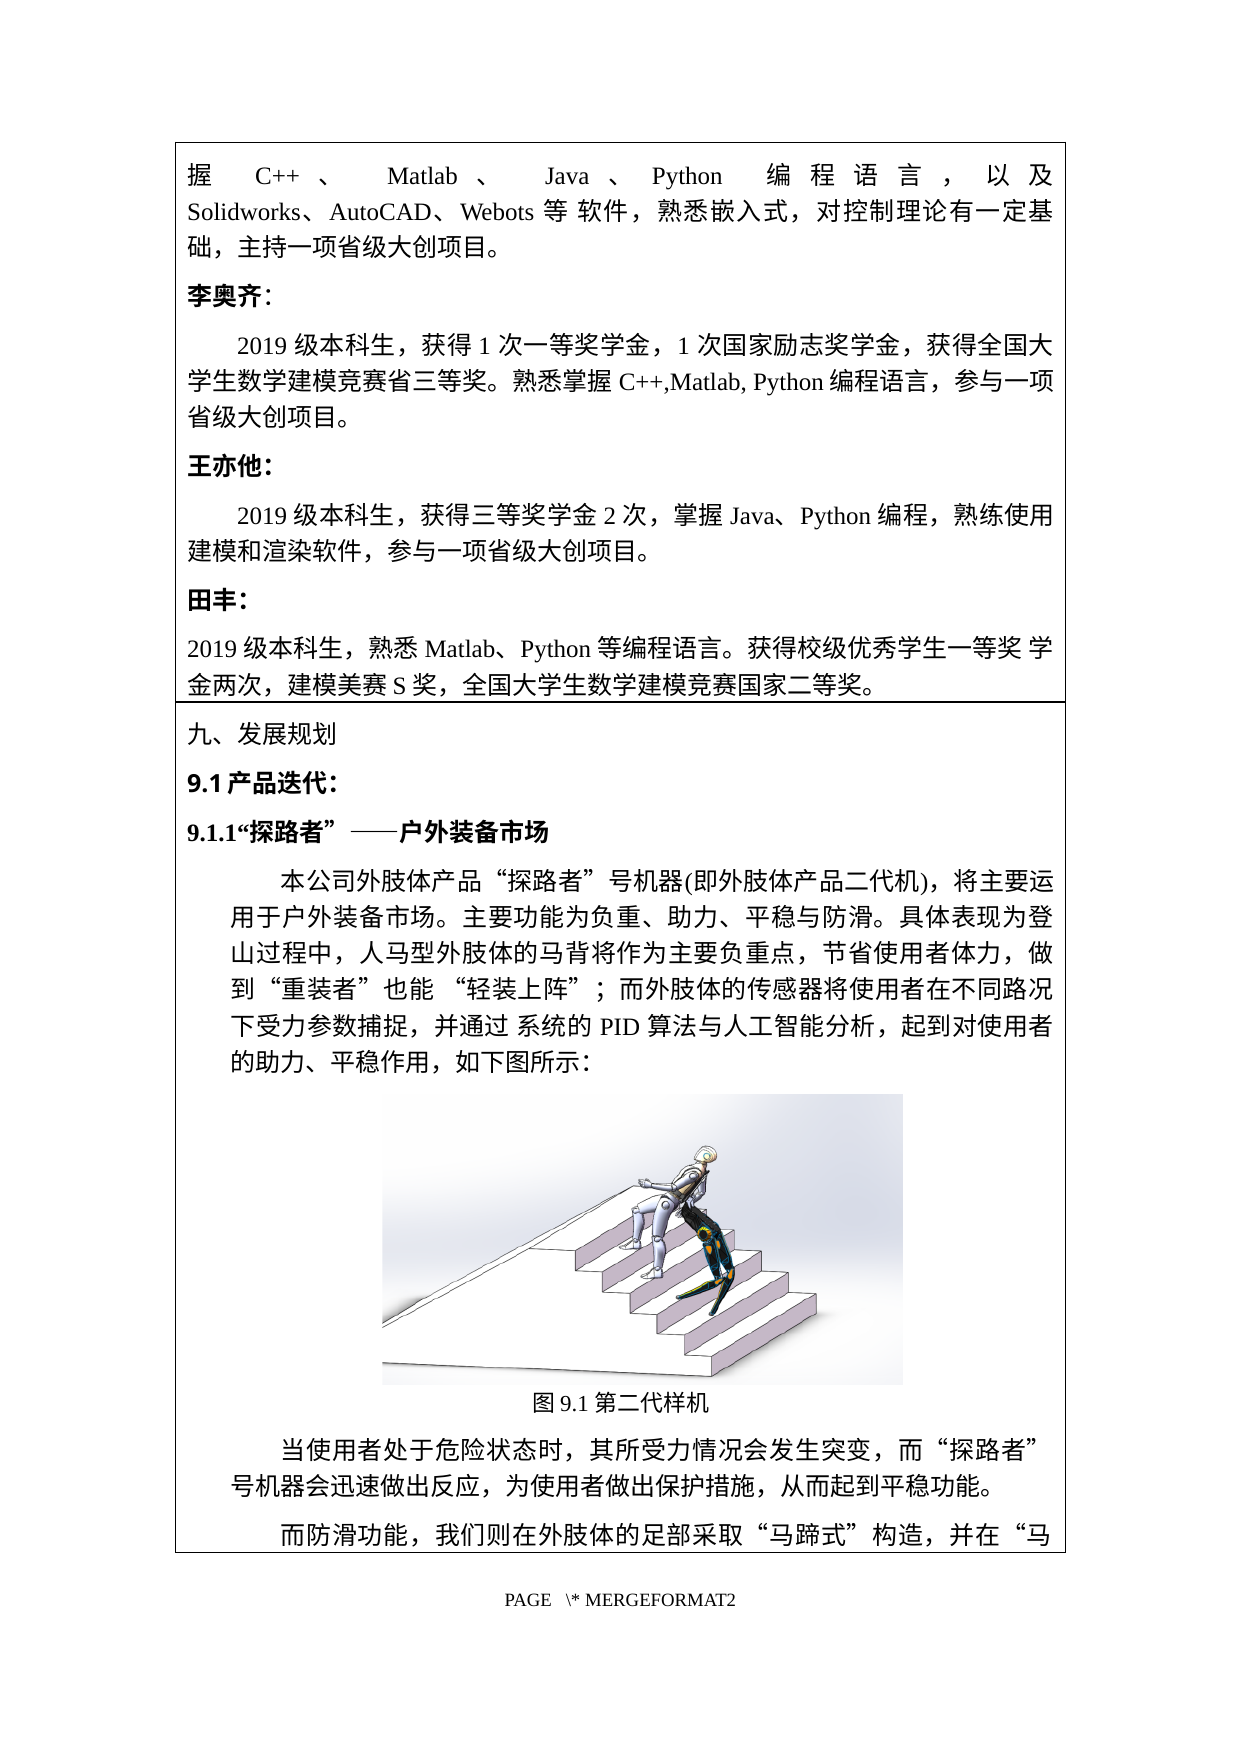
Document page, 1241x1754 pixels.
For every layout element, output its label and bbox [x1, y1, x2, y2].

table_cell [176, 143, 1065, 701]
picture [382, 1091, 903, 1385]
table_cell [176, 703, 1065, 1552]
